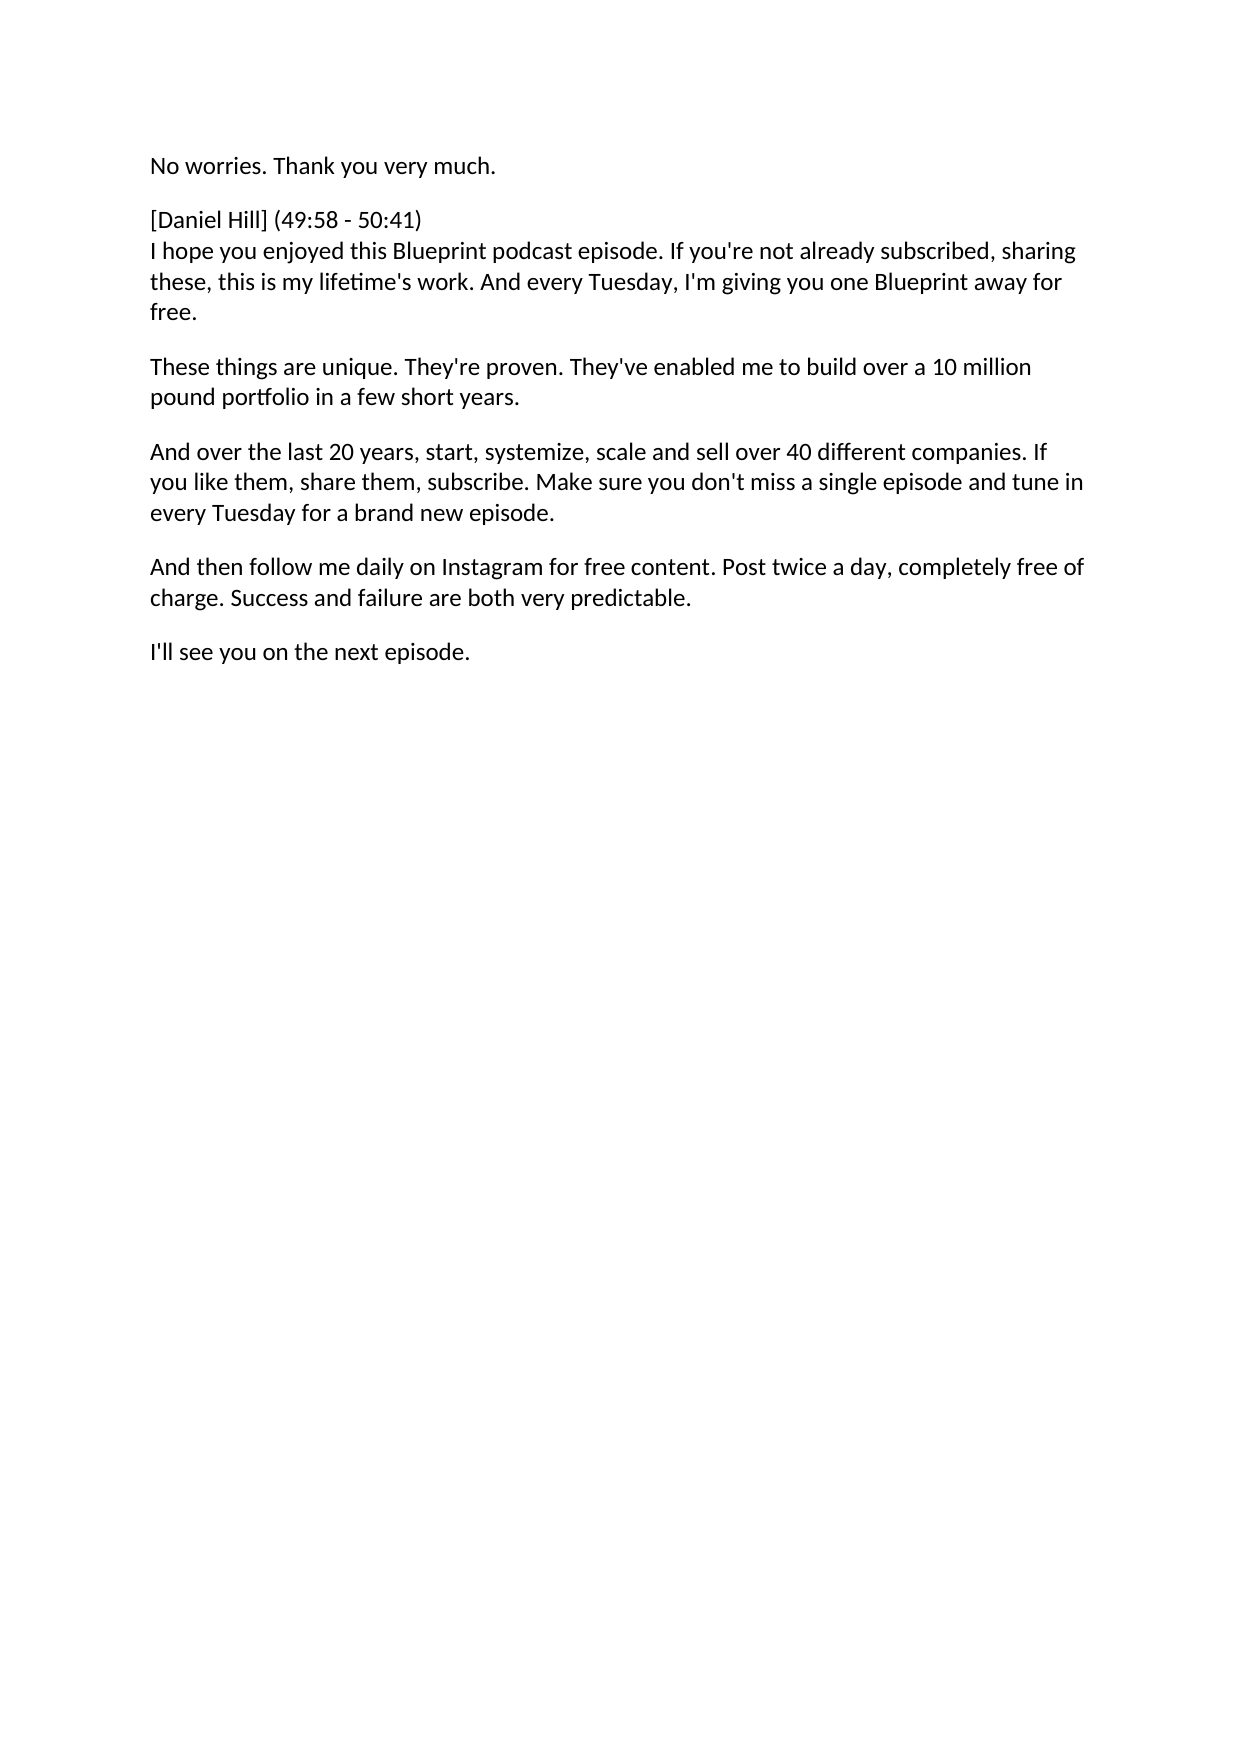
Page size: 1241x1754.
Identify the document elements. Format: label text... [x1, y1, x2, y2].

text And over the last 20 years, start, systemize, scale and sell over 40 different companies. If you like them, share them, subscribe. Make sure you don't miss a single episode and tune in every Tuesday for a brand new episode. [150, 436, 1090, 527]
text I hope you enjoyed this Blueprint podcast episode. If you're not already subscribed, sharing these, this is my lifetime's work. And every Tuesday, I'm giving you one Blueprint away for free. [150, 235, 1090, 327]
text I'll see you on the next episode. [150, 637, 1090, 667]
text These things are unique. They're proven. They've enabled me to build over a 10 million pound portfolio in a few short years. [150, 351, 1090, 412]
text And then follow me daily on Instagram for free content. Post twice a day, completely free of charge. Success and failure are both very predictable. [150, 551, 1090, 612]
text No worries. Thank you very much. [150, 150, 1090, 181]
text [Daniel Hill] (49:58 - 50:41) [150, 204, 1090, 235]
